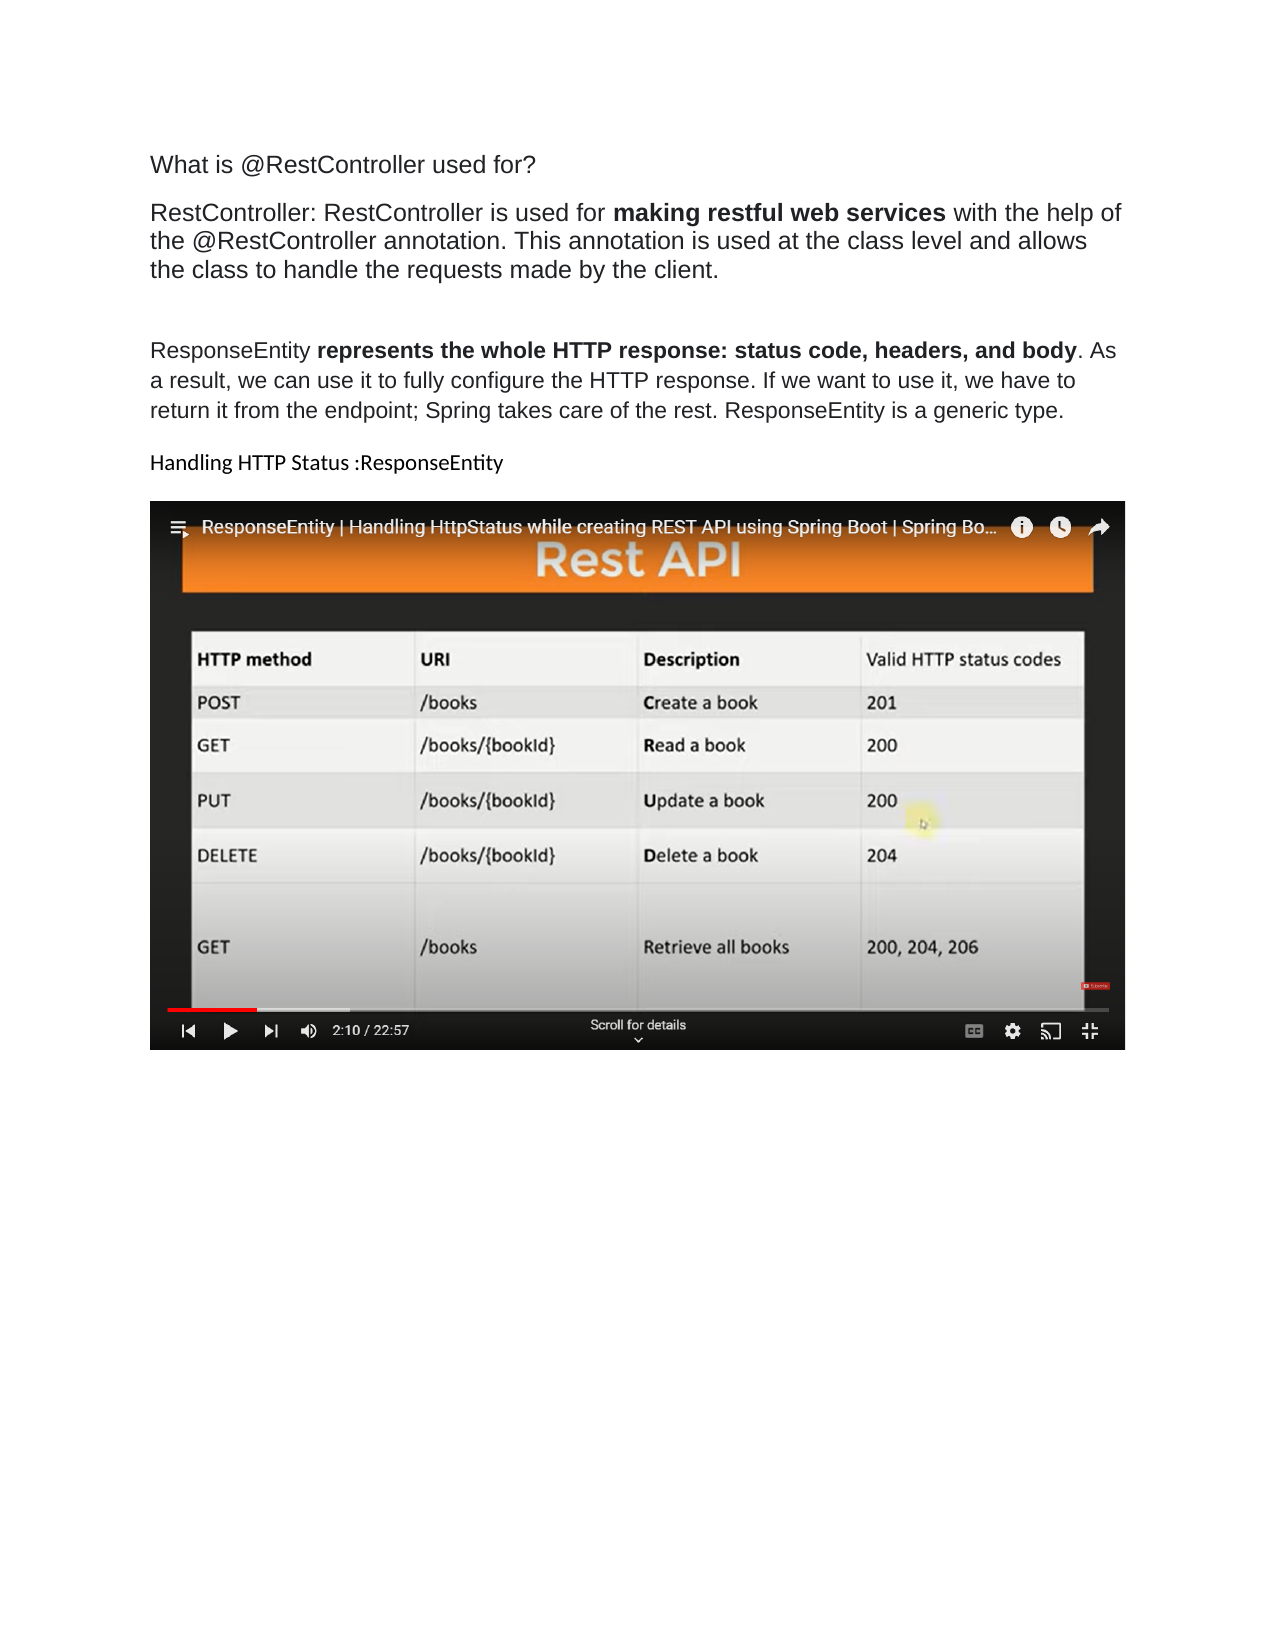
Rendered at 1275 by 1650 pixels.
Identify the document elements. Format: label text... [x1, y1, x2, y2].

text ResponseEntity represents the whole HTTP response: status code, headers, and body. As a result, we can use it to fully configure the HTTP response. If we want to use it, we have to return it from the endpoint; Spring takes care of the rest. ResponseEntity is a generic type. [150, 337, 1125, 423]
picture [150, 501, 1125, 1050]
text Handling HTTP Status :ResponseEntity [150, 448, 1125, 476]
text What is @RestController used for? [150, 150, 1125, 179]
text RestController: RestController is used for making restful web services with the help of the @RestController annotation. This annotation is used at the class level and allows the class to handle the requests made by the client. [150, 197, 1125, 284]
